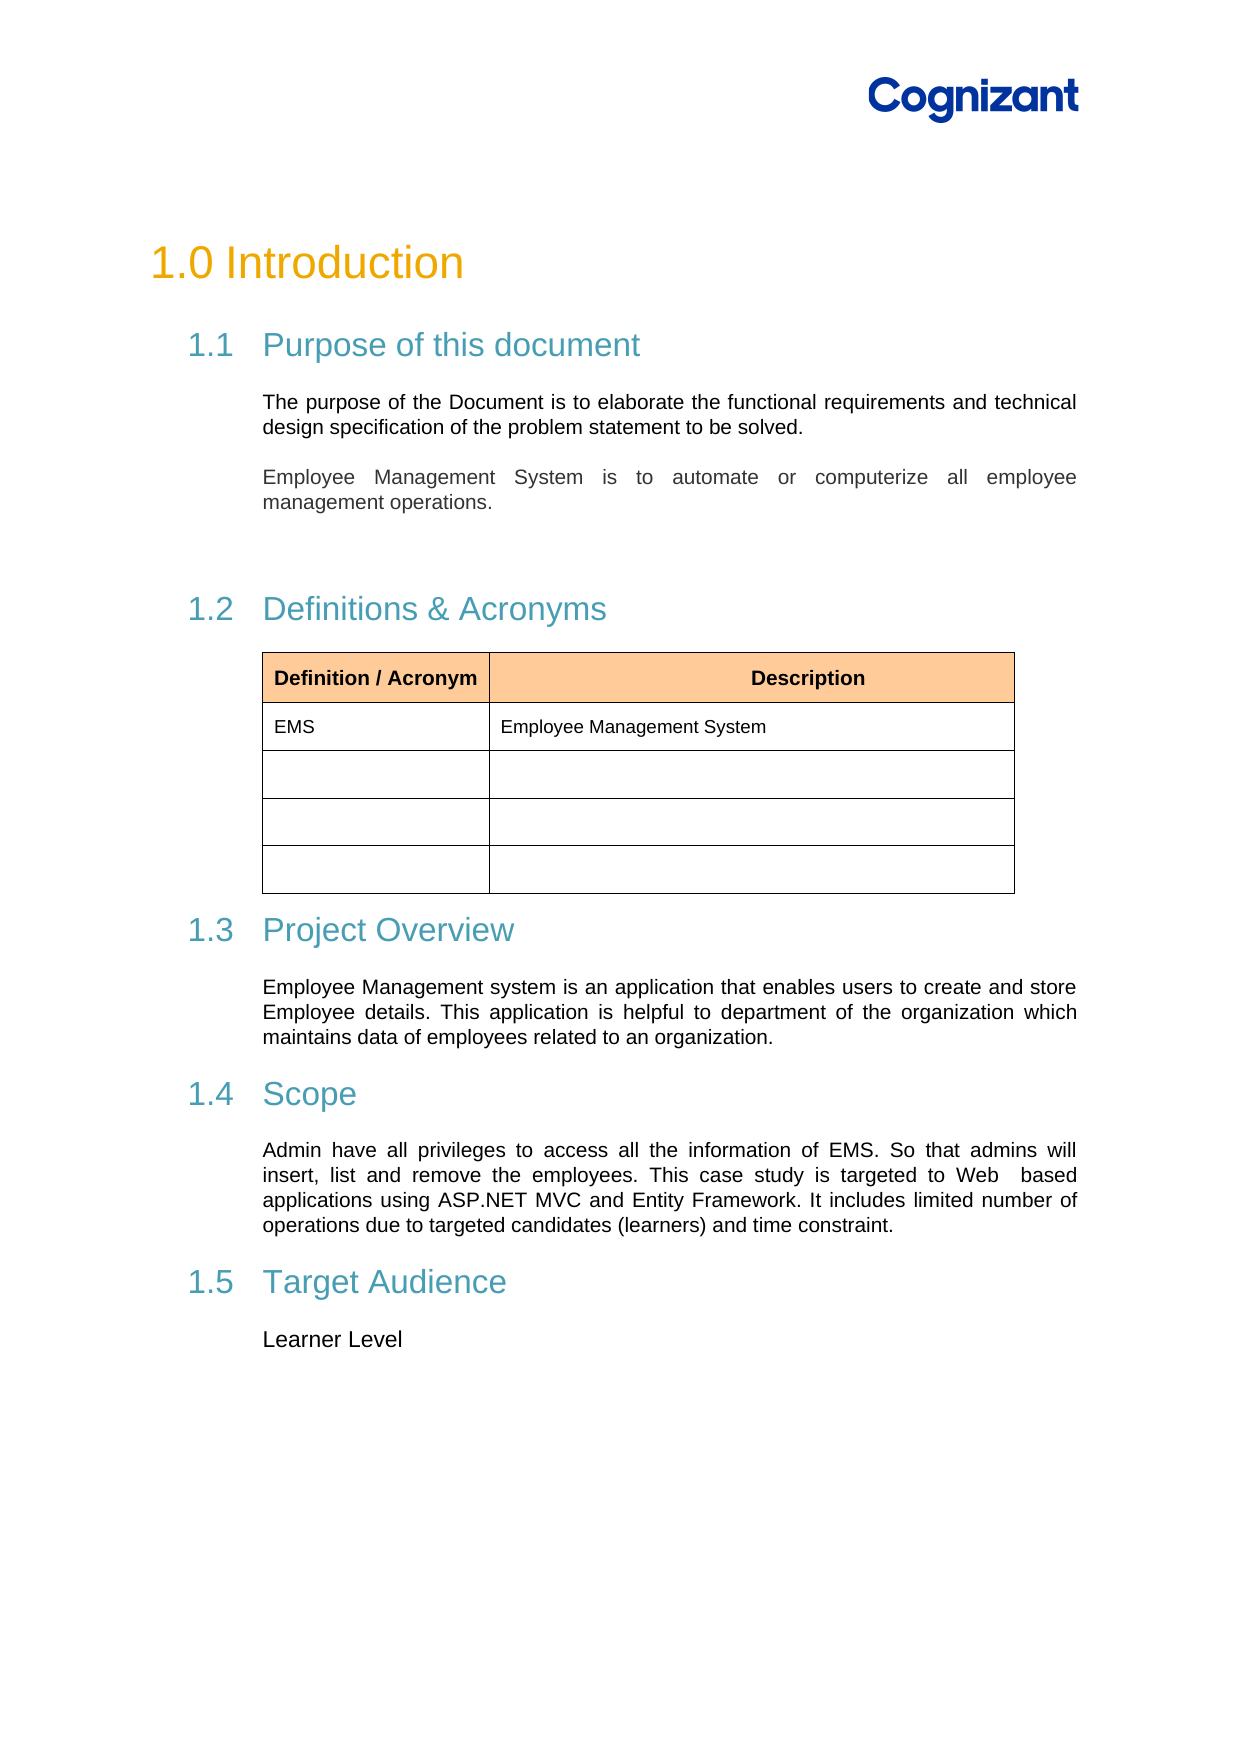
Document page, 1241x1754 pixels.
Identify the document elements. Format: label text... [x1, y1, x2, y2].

table_cell [490, 846, 1014, 893]
table_cell EMS [263, 703, 489, 750]
table_cell [263, 751, 489, 797]
subtitle Definitions & Acronyms [187, 589, 1090, 627]
text Learner Level [262, 1326, 1078, 1352]
table_cell Employee Management System [490, 703, 1014, 750]
subtitle Purpose of this document [187, 325, 1090, 364]
table_header Description [490, 653, 1014, 702]
text Employee Management system is an application that enables users to create and store Employee details. This application is helpful to department of the organization which maintains data of employees related to an organization. [262, 974, 1078, 1049]
text Admin have all privileges to access all the information of EMS. So that admins will insert, list and remove the employees. This case study is targeted to Web based applications using ASP.NET MVC and Entity Framework. It includes limited number of operations due to targeted candidates (learners) and time constraint. [262, 1137, 1078, 1237]
table_header Definition / Acronym [263, 653, 489, 702]
text The purpose of the Document is to elaborate the functional requirements and technical design specification of the problem statement to be solved. [262, 389, 1078, 439]
text Employee Management System is to automate or computerize all employee management operations. [262, 464, 1078, 514]
table_cell [263, 846, 489, 893]
subtitle Scope [187, 1074, 1090, 1112]
table_cell [263, 799, 489, 845]
table_cell [490, 799, 1014, 845]
subtitle Project Overview [187, 910, 1090, 949]
table_cell [490, 751, 1014, 797]
subtitle Target Audience [187, 1262, 1090, 1301]
subtitle Introduction [150, 235, 1078, 288]
picture [868, 77, 1079, 123]
